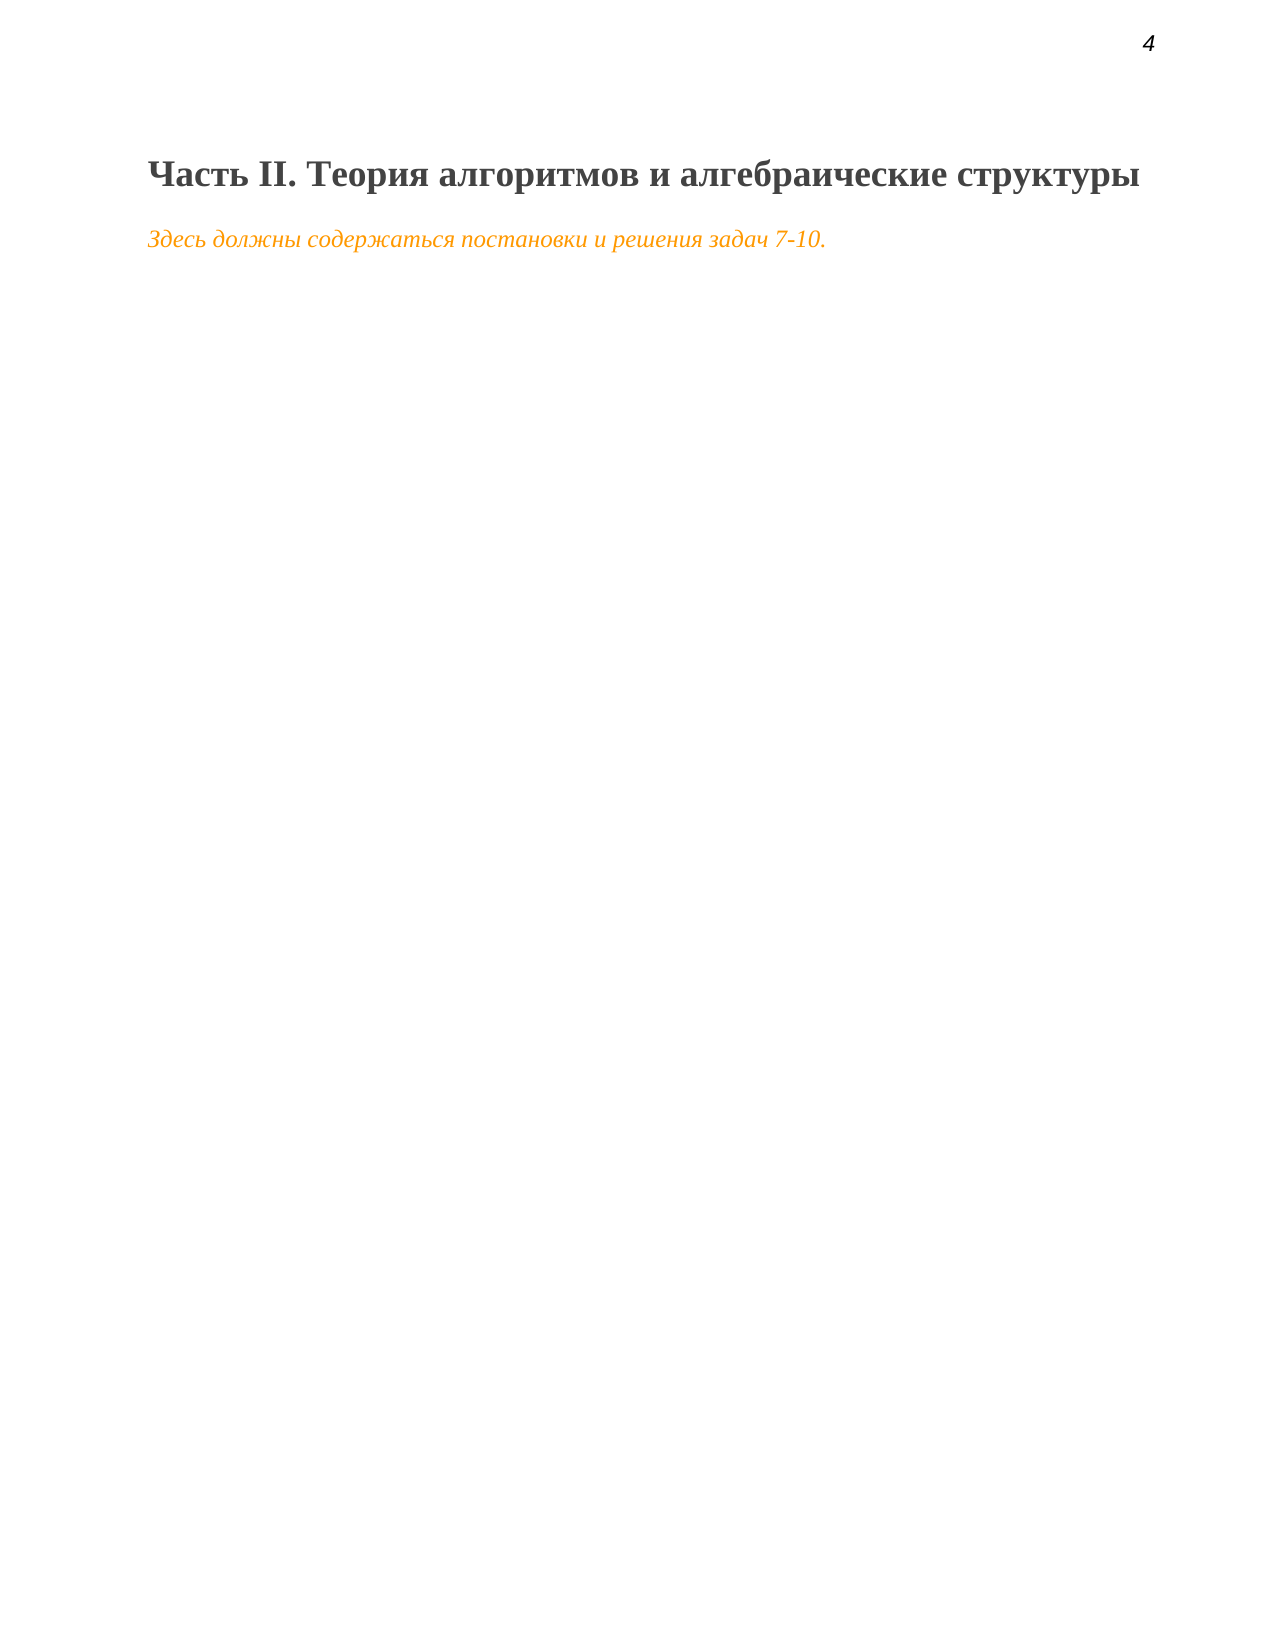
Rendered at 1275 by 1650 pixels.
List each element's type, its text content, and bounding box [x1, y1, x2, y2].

subtitle Часть II. Теория алгоритмов и алгебраические структуры [148, 151, 1157, 194]
text Здесь должны содержаться постановки и решения задач 7-10. [148, 224, 1157, 253]
